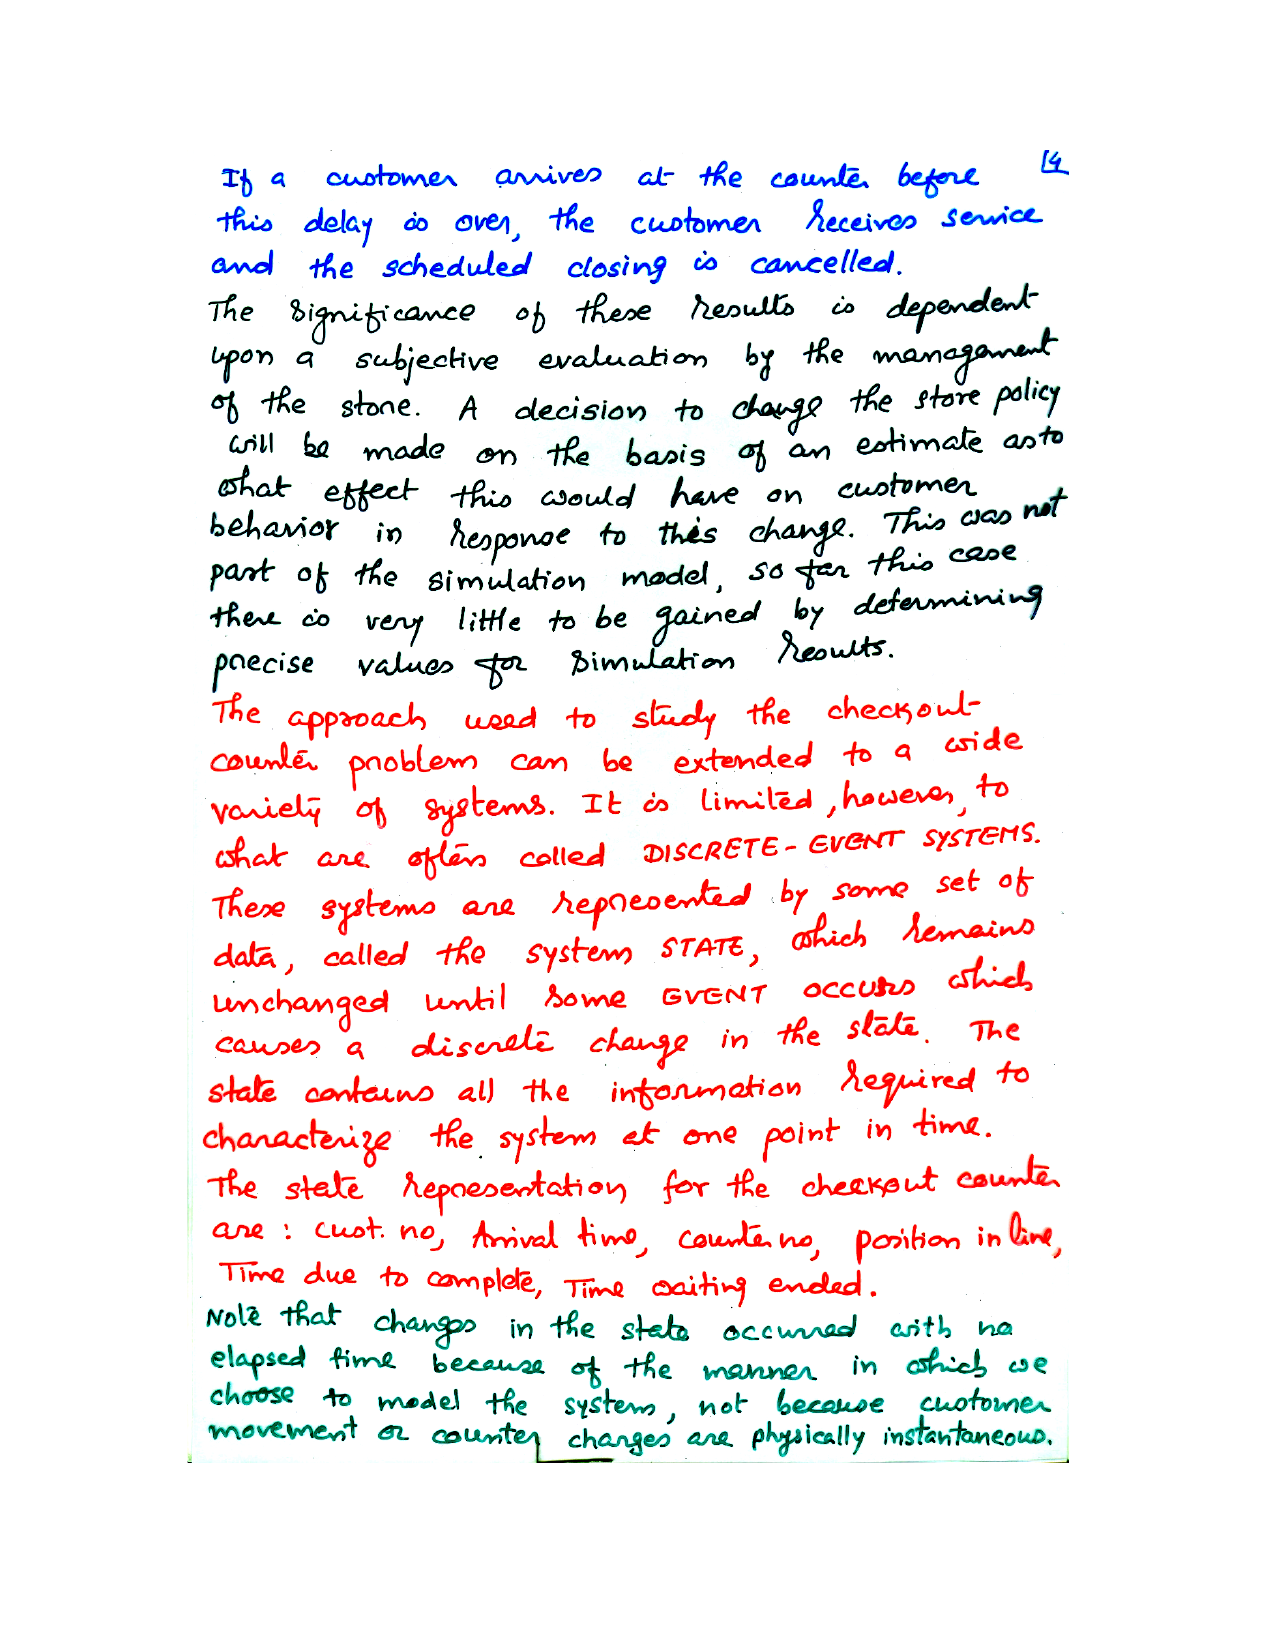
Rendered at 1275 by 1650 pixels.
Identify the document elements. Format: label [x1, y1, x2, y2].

picture [187, 150, 1069, 1463]
